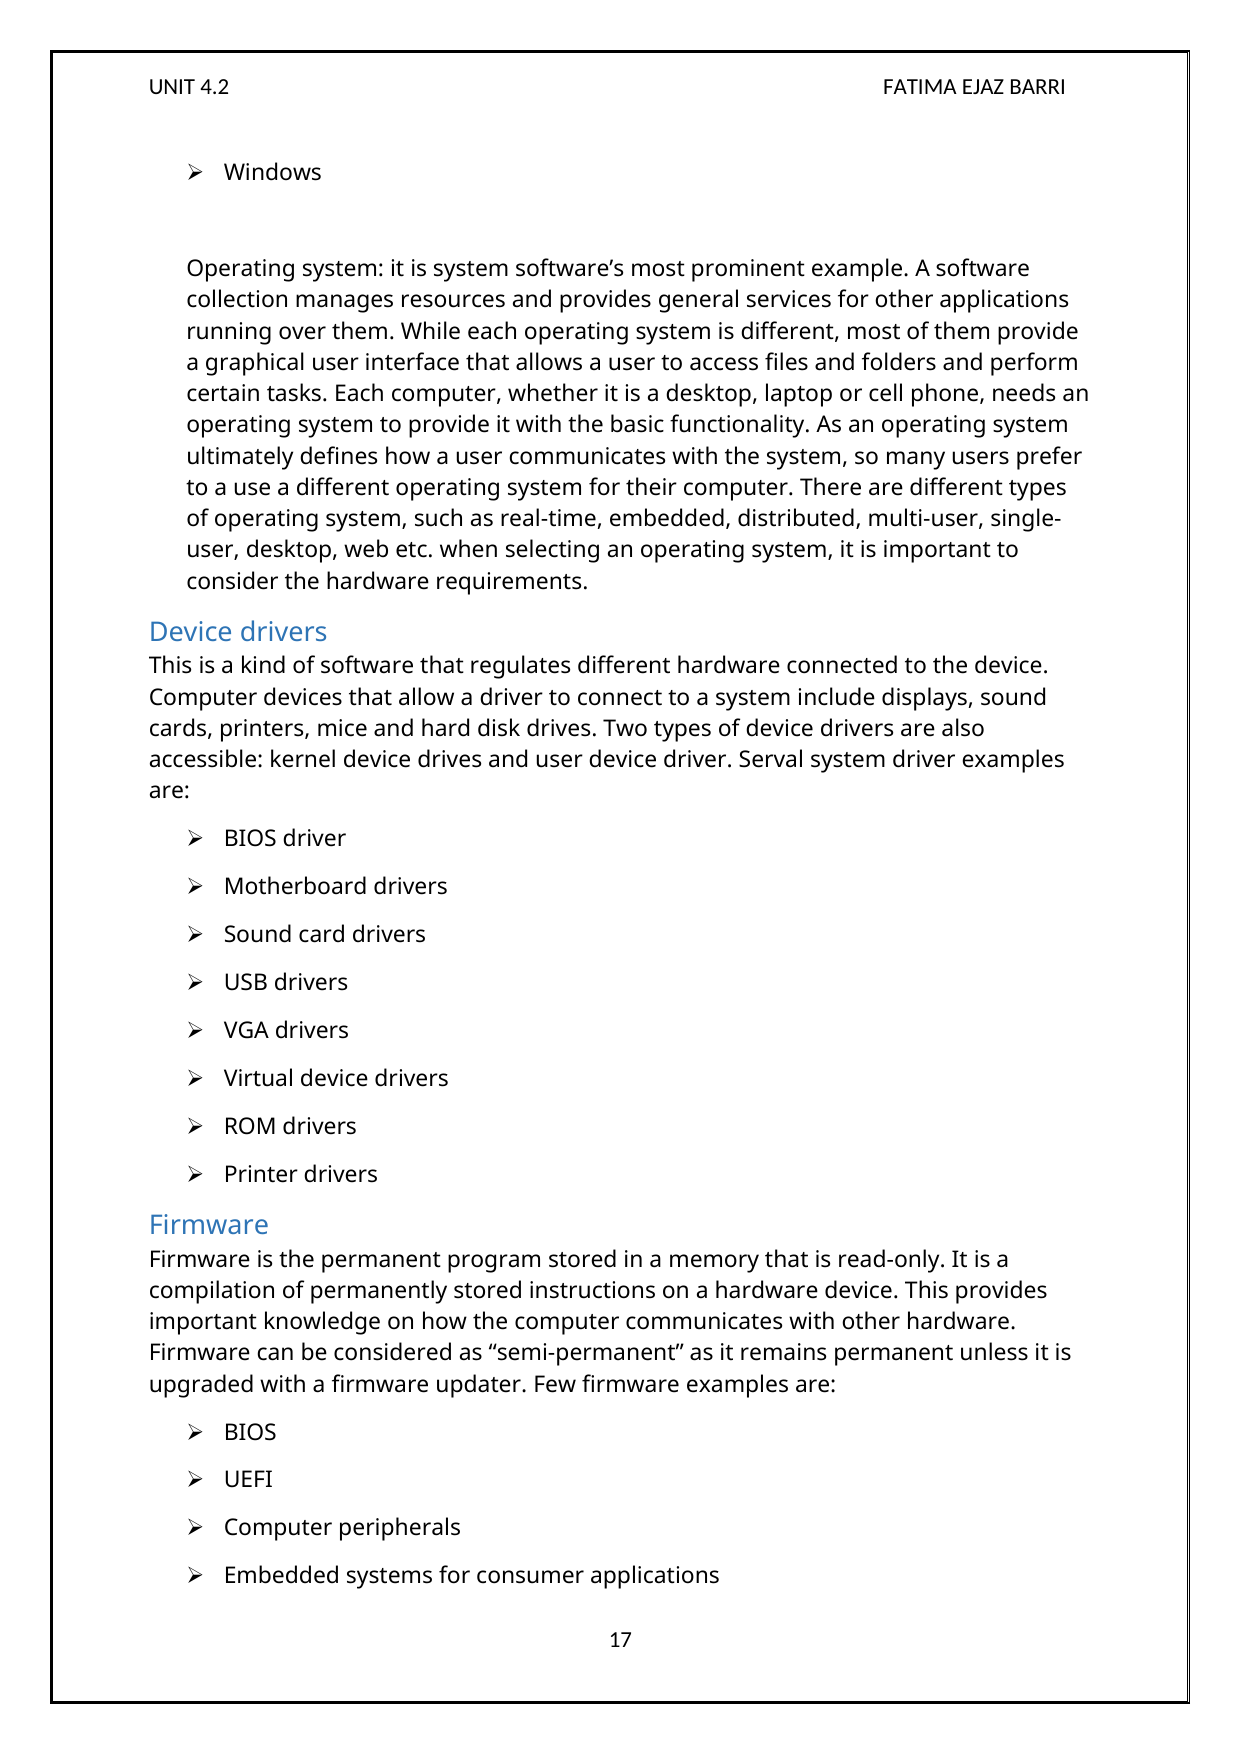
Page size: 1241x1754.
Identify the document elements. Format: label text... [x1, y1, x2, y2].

list Printer drivers [186, 1158, 1092, 1189]
list Computer peripherals [186, 1511, 1092, 1543]
list Windows [186, 156, 1092, 188]
text This is a kind of software that regulates different hardware connected to the device. Computer devices that allow a driver to connect to a system include displays, sound cards, printers, mice and hard disk drives. Two types of device drivers are also accessible: kernel device drives and user device driver. Serval system driver examples are: [148, 649, 1092, 806]
list USB drivers [186, 966, 1092, 997]
list Virtual device drivers [186, 1062, 1092, 1093]
list Sound card drivers [186, 918, 1092, 949]
list UEFI [186, 1463, 1092, 1495]
list BIOS driver [186, 822, 1092, 854]
list VGA drivers [186, 1014, 1092, 1045]
list ROM drivers [186, 1110, 1092, 1141]
text Operating system: it is system software’s most prominent example. A software collection manages resources and provides general services for other applications running over them. While each operating system is different, most of them provide a graphical user interface that allows a user to access files and folders and perform certain tasks. Each computer, whether it is a desktop, laptop or cell phone, needs an operating system to provide it with the basic functionality. As an operating system ultimately defines how a user communicates with the system, so many users prefer to a use a different operating system for their computer. There are different types of operating system, such as real-time, embedded, distributed, multi-user, single-user, desktop, web etc. when selecting an operating system, it is important to consider the hardware requirements. [186, 252, 1092, 596]
text Firmware is the permanent program stored in a memory that is read-only. It is a compilation of permanently stored instructions on a hardware device. This provides important knowledge on how the computer communicates with other hardware. Firmware can be considered as “semi-permanent” as it remains permanent unless it is upgraded with a firmware updater. Few firmware examples are: [148, 1243, 1092, 1399]
list Embedded systems for consumer applications [186, 1559, 1092, 1591]
list BIOS [186, 1416, 1092, 1447]
subtitle Device drivers [148, 613, 1092, 649]
subtitle Firmware [148, 1206, 1092, 1243]
list Motherboard drivers [186, 870, 1092, 902]
